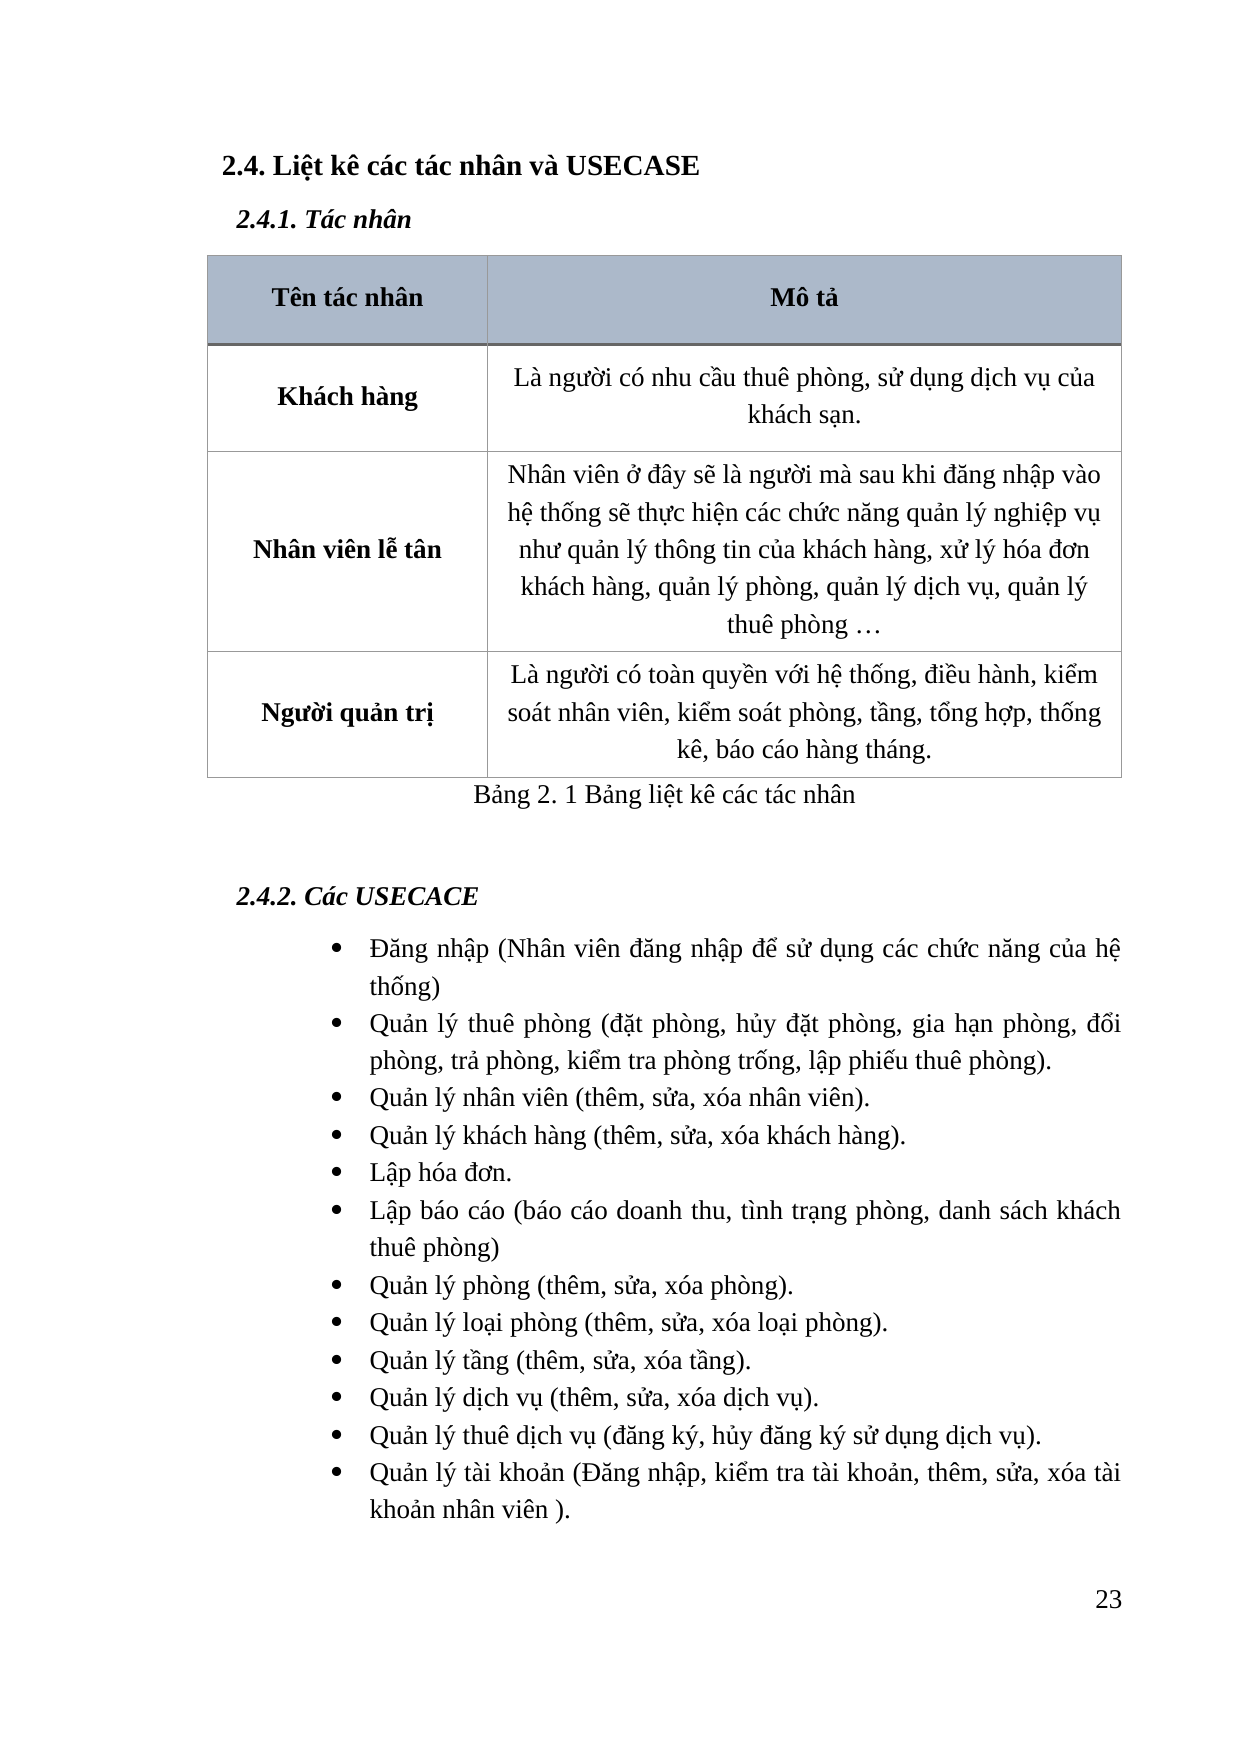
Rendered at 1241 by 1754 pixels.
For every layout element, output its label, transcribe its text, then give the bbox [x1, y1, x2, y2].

table_cell Là người có toàn quyền với hệ thống, điều hành, kiểm soát nhân viên, kiểm soát phòng, tầng, tổng hợp, thống kê, báo cáo hàng tháng. [488, 652, 1121, 777]
list Quản lý tài khoản (Đăng nhập, kiểm tra tài khoản, thêm, sửa, xóa tài khoản nhân viên ). [332, 1456, 1122, 1525]
list Lập hóa đơn. [332, 1157, 1122, 1188]
subtitle Liệt kê các tác nhân và USECASE [222, 148, 1122, 181]
list Quản lý thuê phòng (đặt phòng, hủy đặt phòng, gia hạn phòng, đổi phòng, trả phòng, kiểm tra phòng trống, lập phiếu thuê phòng). [332, 1007, 1122, 1075]
list Quản lý nhân viên (thêm, sửa, xóa nhân viên). [332, 1082, 1122, 1113]
list Lập báo cáo (báo cáo doanh thu, tình trạng phòng, danh sách khách thuê phòng) [332, 1194, 1122, 1263]
table_header Tên tác nhân [208, 256, 487, 343]
subtitle Tác nhân [236, 203, 1122, 234]
list Quản lý dịch vụ (thêm, sửa, xóa dịch vụ). [332, 1381, 1122, 1412]
table_cell Là người có nhu cầu thuê phòng, sử dụng dịch vụ của khách sạn. [488, 346, 1121, 451]
table_cell Nhân viên ở đây sẽ là người mà sau khi đăng nhập vào hệ thống sẽ thực hiện các chức năng quản lý nghiệp vụ như quản lý thông tin của khách hàng, xử lý hóa đơn khách hàng, quản lý phòng, quản lý dịch vụ, quản lý thuê phòng … [488, 452, 1121, 651]
table_header Mô tả [488, 256, 1121, 343]
list Quản lý thuê dịch vụ (đăng ký, hủy đăng ký sử dụng dịch vụ). [332, 1419, 1122, 1450]
subtitle Các USECACE [236, 880, 1122, 911]
list Quản lý khách hàng (thêm, sửa, xóa khách hàng). [332, 1119, 1122, 1150]
list Đăng nhập (Nhân viên đăng nhập để sử dụng các chức năng của hệ thống) [332, 932, 1122, 1001]
table_cell Khách hàng [208, 346, 487, 451]
table_cell Người quản trị [208, 652, 487, 777]
list Quản lý phòng (thêm, sửa, xóa phòng). [332, 1269, 1122, 1300]
table_cell Nhân viên lễ tân [208, 452, 487, 651]
list Quản lý loại phòng (thêm, sửa, xóa loại phòng). [332, 1306, 1122, 1337]
list Quản lý tầng (thêm, sửa, xóa tầng). [332, 1344, 1122, 1375]
